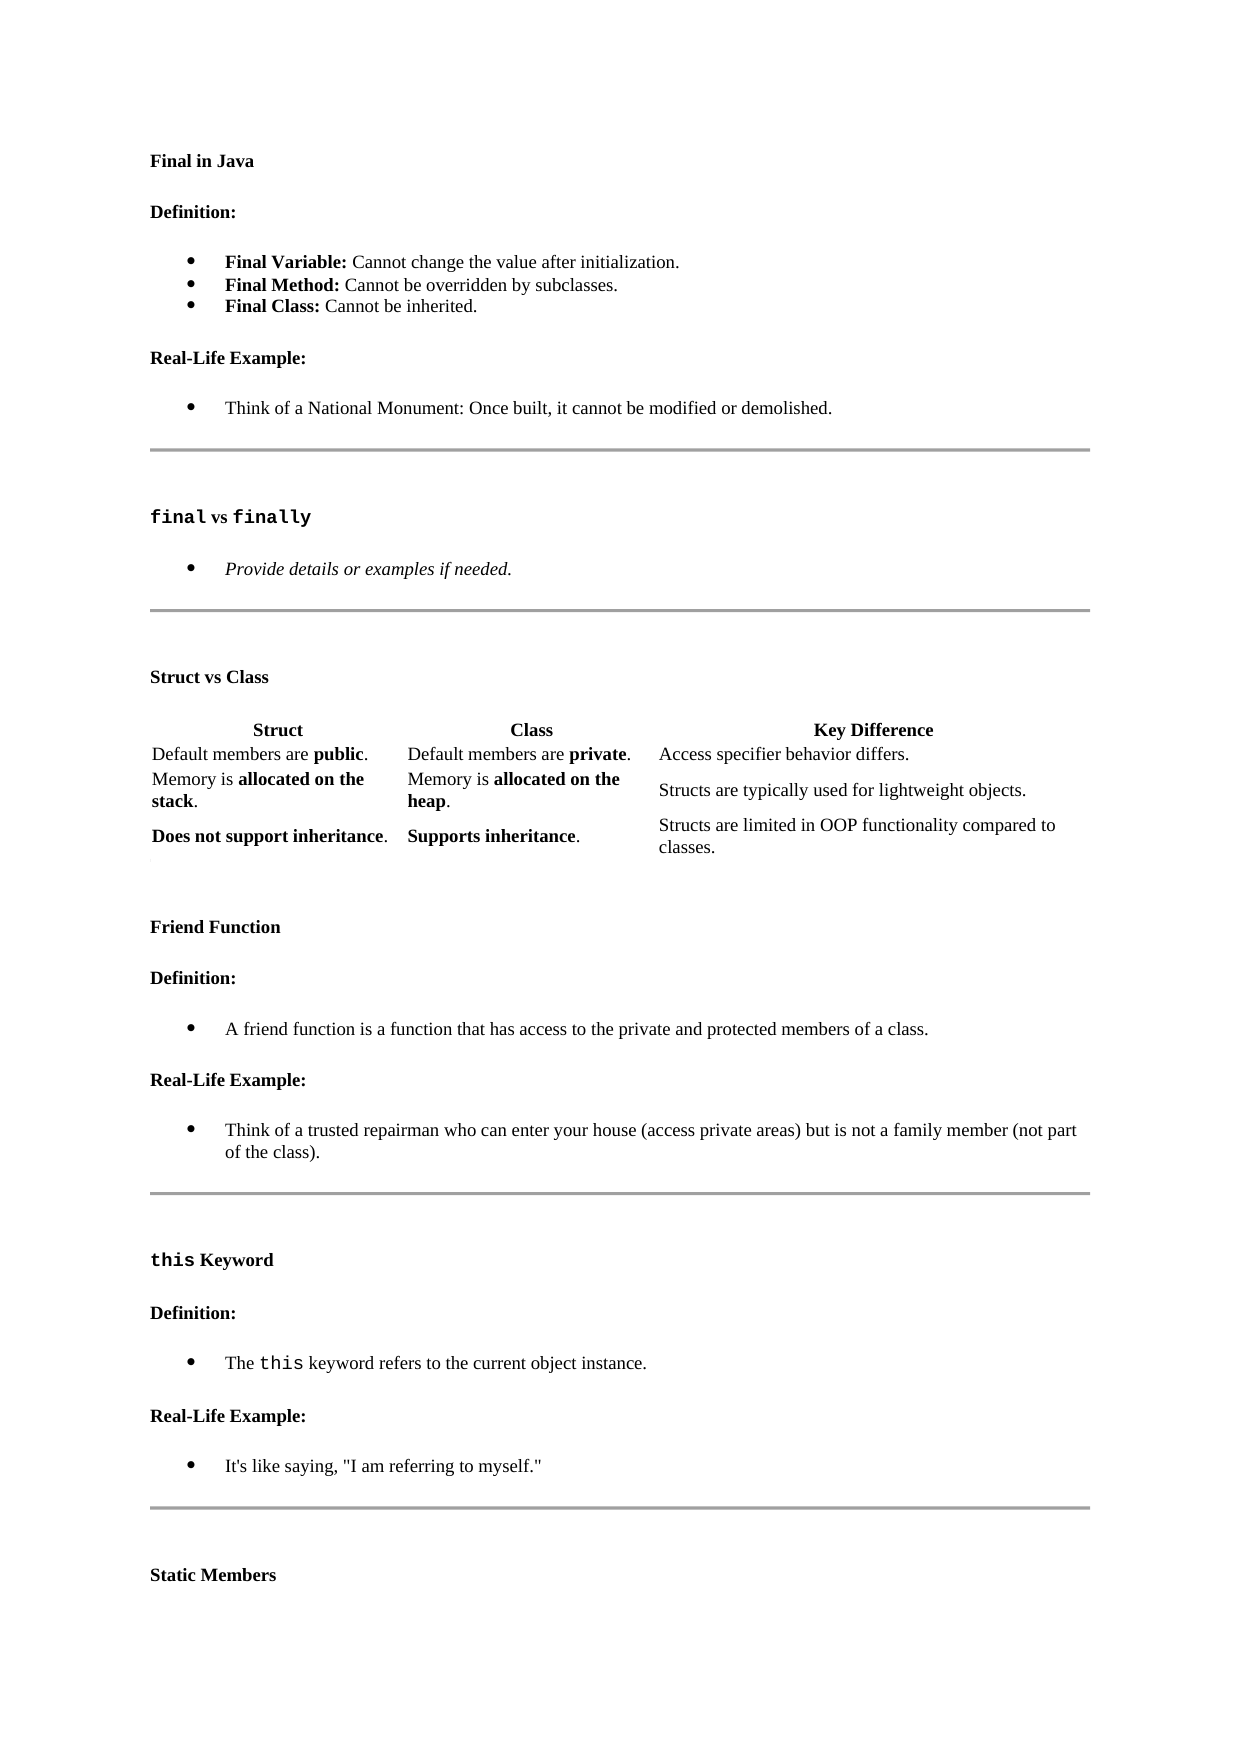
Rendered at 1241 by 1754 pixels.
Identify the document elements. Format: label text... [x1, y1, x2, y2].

list A friend function is a function that has access to the private and protected members of a class. [187, 1017, 1090, 1039]
text this Keyword [150, 1249, 1090, 1272]
table_cell Default members are public. [150, 742, 406, 766]
list Final Class: Cannot be inherited. [187, 295, 1090, 317]
text Real-Life Example: [150, 1069, 1090, 1090]
text Struct vs Class [150, 666, 1090, 688]
table_header Key Difference [657, 717, 1090, 742]
text Definition: [150, 967, 1090, 988]
text final vs finally [150, 506, 1090, 529]
text Final in Java [150, 150, 1090, 172]
text Real-Life Example: [150, 347, 1090, 368]
text Definition: [150, 1302, 1090, 1323]
text Static Members [150, 1564, 1090, 1585]
table_cell Access specifier behavior differs. [657, 742, 1090, 766]
table_cell Default members are private. [406, 742, 657, 766]
list The this keyword refers to the current object instance. [187, 1352, 1090, 1375]
text Definition: [150, 201, 1090, 222]
list It's like saying, "I am referring to myself." [187, 1455, 1090, 1477]
list Think of a trusted repairman who can enter your house (access private areas) but is not a family member (not part of the class). [187, 1119, 1090, 1163]
table_cell Structs are typically used for lightweight objects. [657, 766, 1090, 813]
text Friend Function [150, 916, 1090, 938]
table_cell Does not support inheritance. [150, 813, 406, 859]
table_cell Supports inheritance. [406, 813, 657, 859]
table_cell Memory is allocated on the stack. [150, 766, 406, 813]
text Real-Life Example: [150, 1404, 1090, 1426]
table_header Struct [150, 717, 406, 742]
list Think of a National Monument: Once built, it cannot be modified or demolished. [187, 397, 1090, 419]
table_header Class [406, 717, 657, 742]
table_cell Structs are limited in OOP functionality compared to classes. [657, 813, 1090, 859]
table_cell Memory is allocated on the heap. [406, 766, 657, 813]
list Provide details or examples if needed. [187, 558, 1090, 580]
list Final Variable: Cannot change the value after initialization. [187, 251, 1090, 273]
list Final Method: Cannot be overridden by subclasses. [187, 273, 1090, 295]
